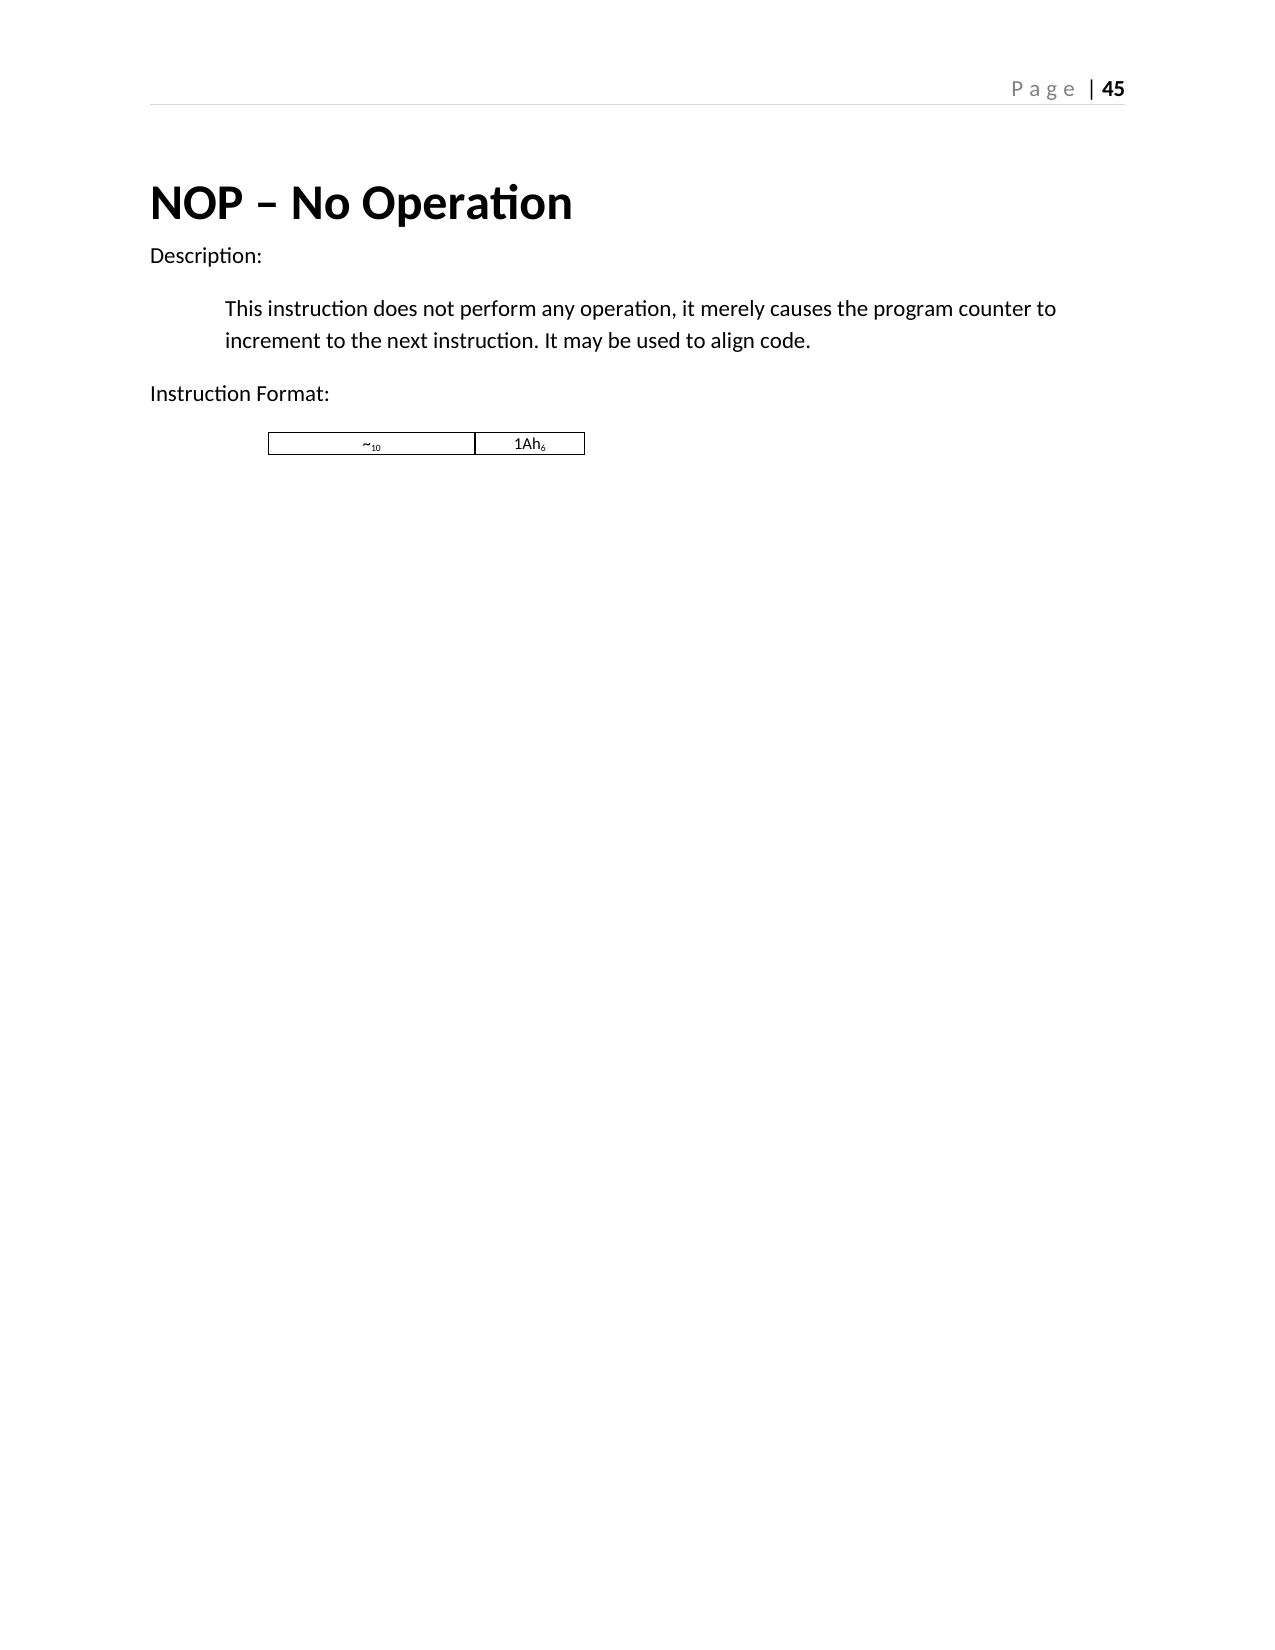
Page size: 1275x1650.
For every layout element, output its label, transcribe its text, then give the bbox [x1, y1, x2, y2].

text Instruction Format: [150, 379, 1125, 407]
text Description: [150, 241, 1125, 269]
text This instruction does not perform any operation, it merely causes the program counter to increment to the next instruction. It may be used to align code. [225, 294, 1125, 354]
subtitle NOP – No Operation [150, 171, 1125, 232]
table_header ~10 [269, 433, 474, 453]
table_header 1Ah6 [476, 433, 584, 453]
